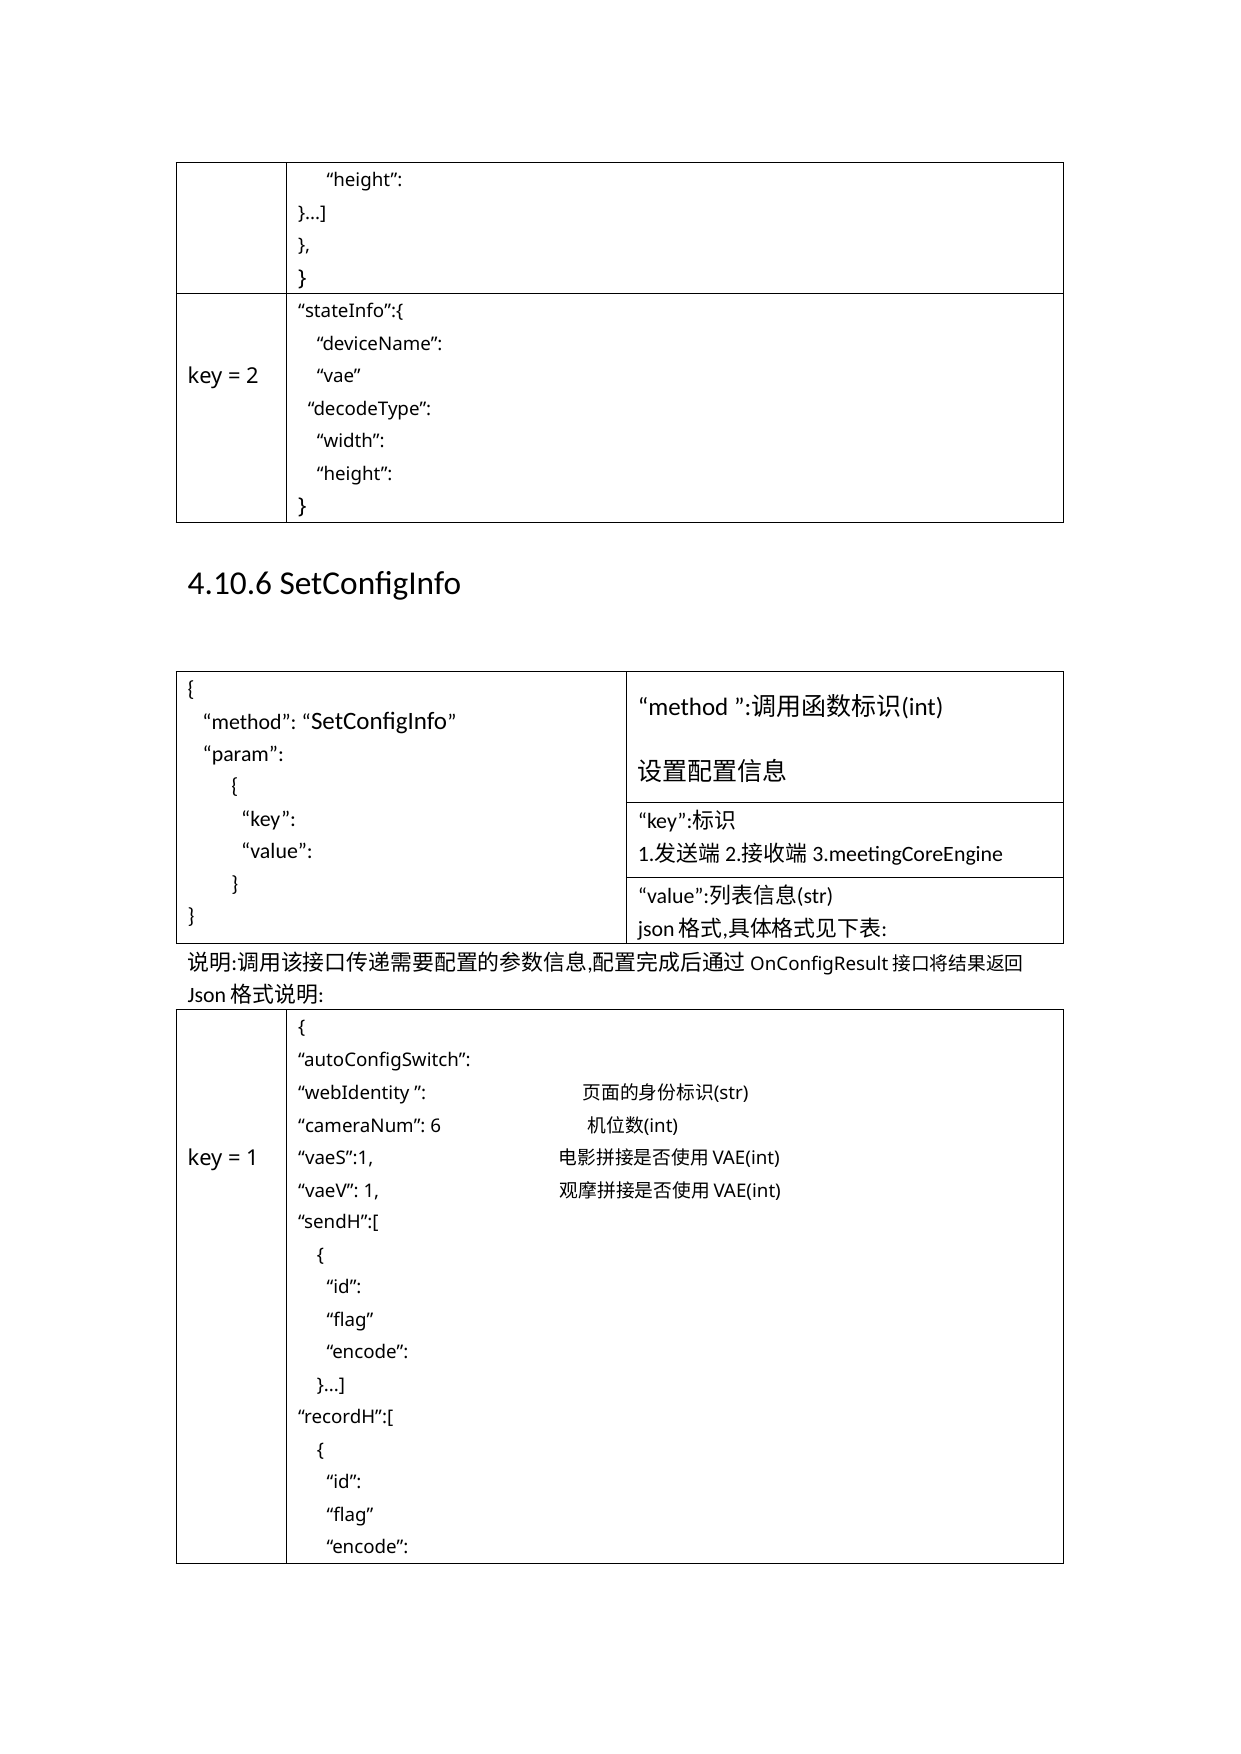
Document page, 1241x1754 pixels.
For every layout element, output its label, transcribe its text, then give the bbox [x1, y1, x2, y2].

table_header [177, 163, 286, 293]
text Json格式说明: [187, 977, 1053, 1009]
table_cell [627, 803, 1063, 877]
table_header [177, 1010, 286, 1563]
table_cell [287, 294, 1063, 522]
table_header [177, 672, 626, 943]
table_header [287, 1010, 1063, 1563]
subtitle 4.10.6 SetConfigInfo [187, 550, 1053, 615]
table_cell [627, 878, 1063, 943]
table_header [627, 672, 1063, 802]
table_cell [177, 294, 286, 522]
text 说明:调用该接口传递需要配置的参数信息,配置完成后通过OnConfigResult接口将结果返回 [187, 944, 1053, 977]
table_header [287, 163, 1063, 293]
